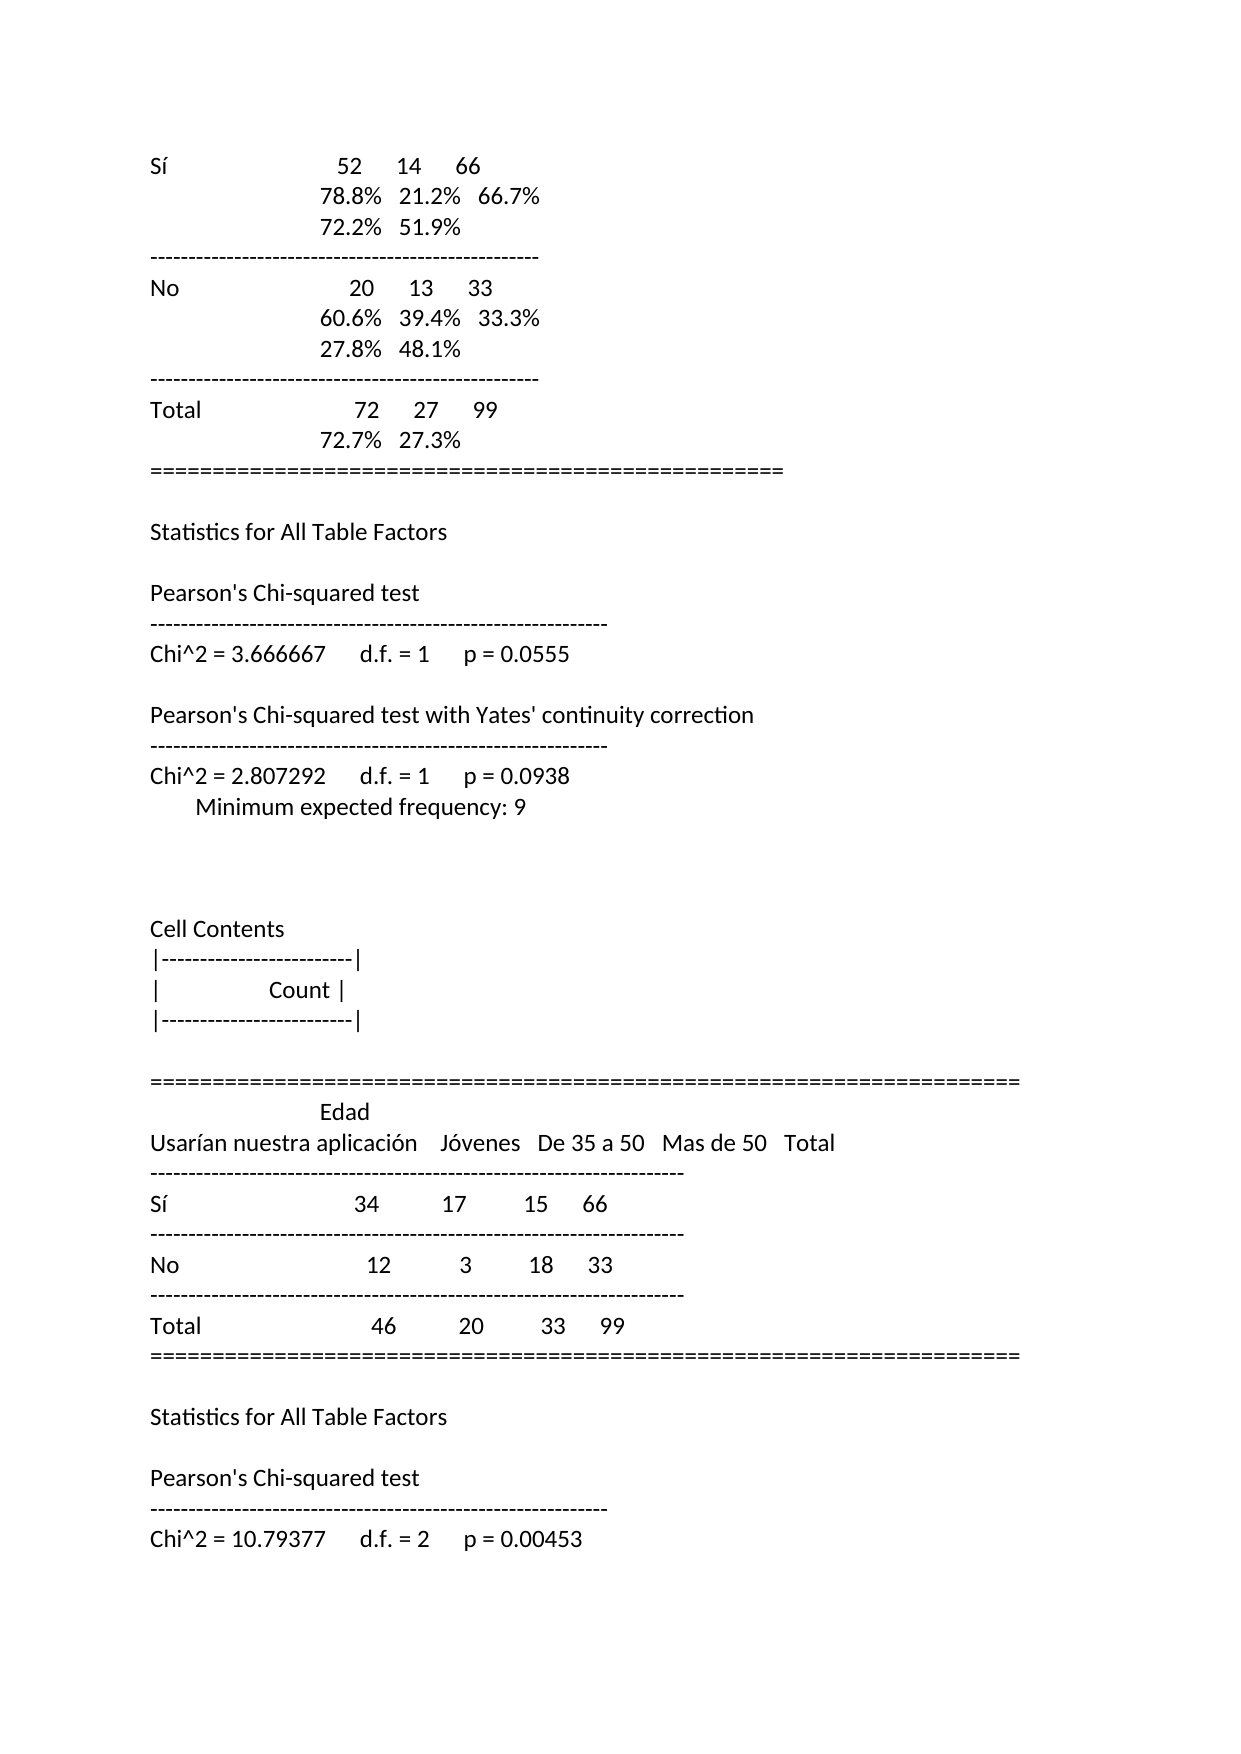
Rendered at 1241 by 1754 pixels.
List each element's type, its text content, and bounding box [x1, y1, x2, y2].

text Chi^2 = 2.807292 d.f. = 1 p = 0.0938 [150, 760, 1090, 791]
text Statistics for All Table Factors [150, 1401, 1090, 1432]
text Pearson's Chi-squared test [150, 1462, 1090, 1493]
text |-------------------------| [150, 943, 1090, 974]
text =================================================== [150, 455, 1090, 486]
text Usarían nuestra aplicación Jóvenes De 35 a 50 Mas de 50 Total [150, 1127, 1090, 1157]
text ====================================================================== [150, 1340, 1090, 1371]
text Minimum expected frequency: 9 [150, 791, 1090, 821]
text Chi^2 = 3.666667 d.f. = 1 p = 0.0555 [150, 638, 1090, 669]
text No 12 3 18 33 [150, 1249, 1090, 1279]
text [150, 242, 1090, 272]
text ------------------------------------------------------------ [150, 730, 1090, 760]
text Total 46 20 33 99 [150, 1310, 1090, 1340]
text Statistics for All Table Factors [150, 516, 1090, 547]
text Sí 52 14 66 [150, 150, 1090, 181]
text Chi^2 = 10.79377 d.f. = 2 p = 0.00453 [150, 1523, 1090, 1554]
text ---------------------------------------------------------------------- [150, 1157, 1090, 1188]
text 72.2% 51.9% [150, 211, 1090, 242]
text 60.6% 39.4% 33.3% [150, 303, 1090, 333]
text | Count | [150, 974, 1090, 1004]
text ---------------------------------------------------------------------- [150, 1279, 1090, 1310]
text |-------------------------| [150, 1004, 1090, 1035]
text Total 72 27 99 [150, 394, 1090, 425]
text ------------------------------------------------------------ [150, 608, 1090, 638]
text Pearson's Chi-squared test with Yates' continuity correction [150, 699, 1090, 730]
text ------------------------------------------------------------ [150, 1493, 1090, 1523]
text 72.7% 27.3% [150, 425, 1090, 455]
text No 20 13 33 [150, 272, 1090, 303]
text 78.8% 21.2% 66.7% [150, 181, 1090, 211]
text Sí 34 17 15 66 [150, 1188, 1090, 1218]
text ====================================================================== [150, 1066, 1090, 1096]
text Pearson's Chi-squared test [150, 577, 1090, 608]
text ---------------------------------------------------------------------- [150, 1218, 1090, 1249]
text Cell Contents [150, 913, 1090, 943]
text 27.8% 48.1% [150, 333, 1090, 364]
text Edad [150, 1096, 1090, 1127]
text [150, 364, 1090, 394]
